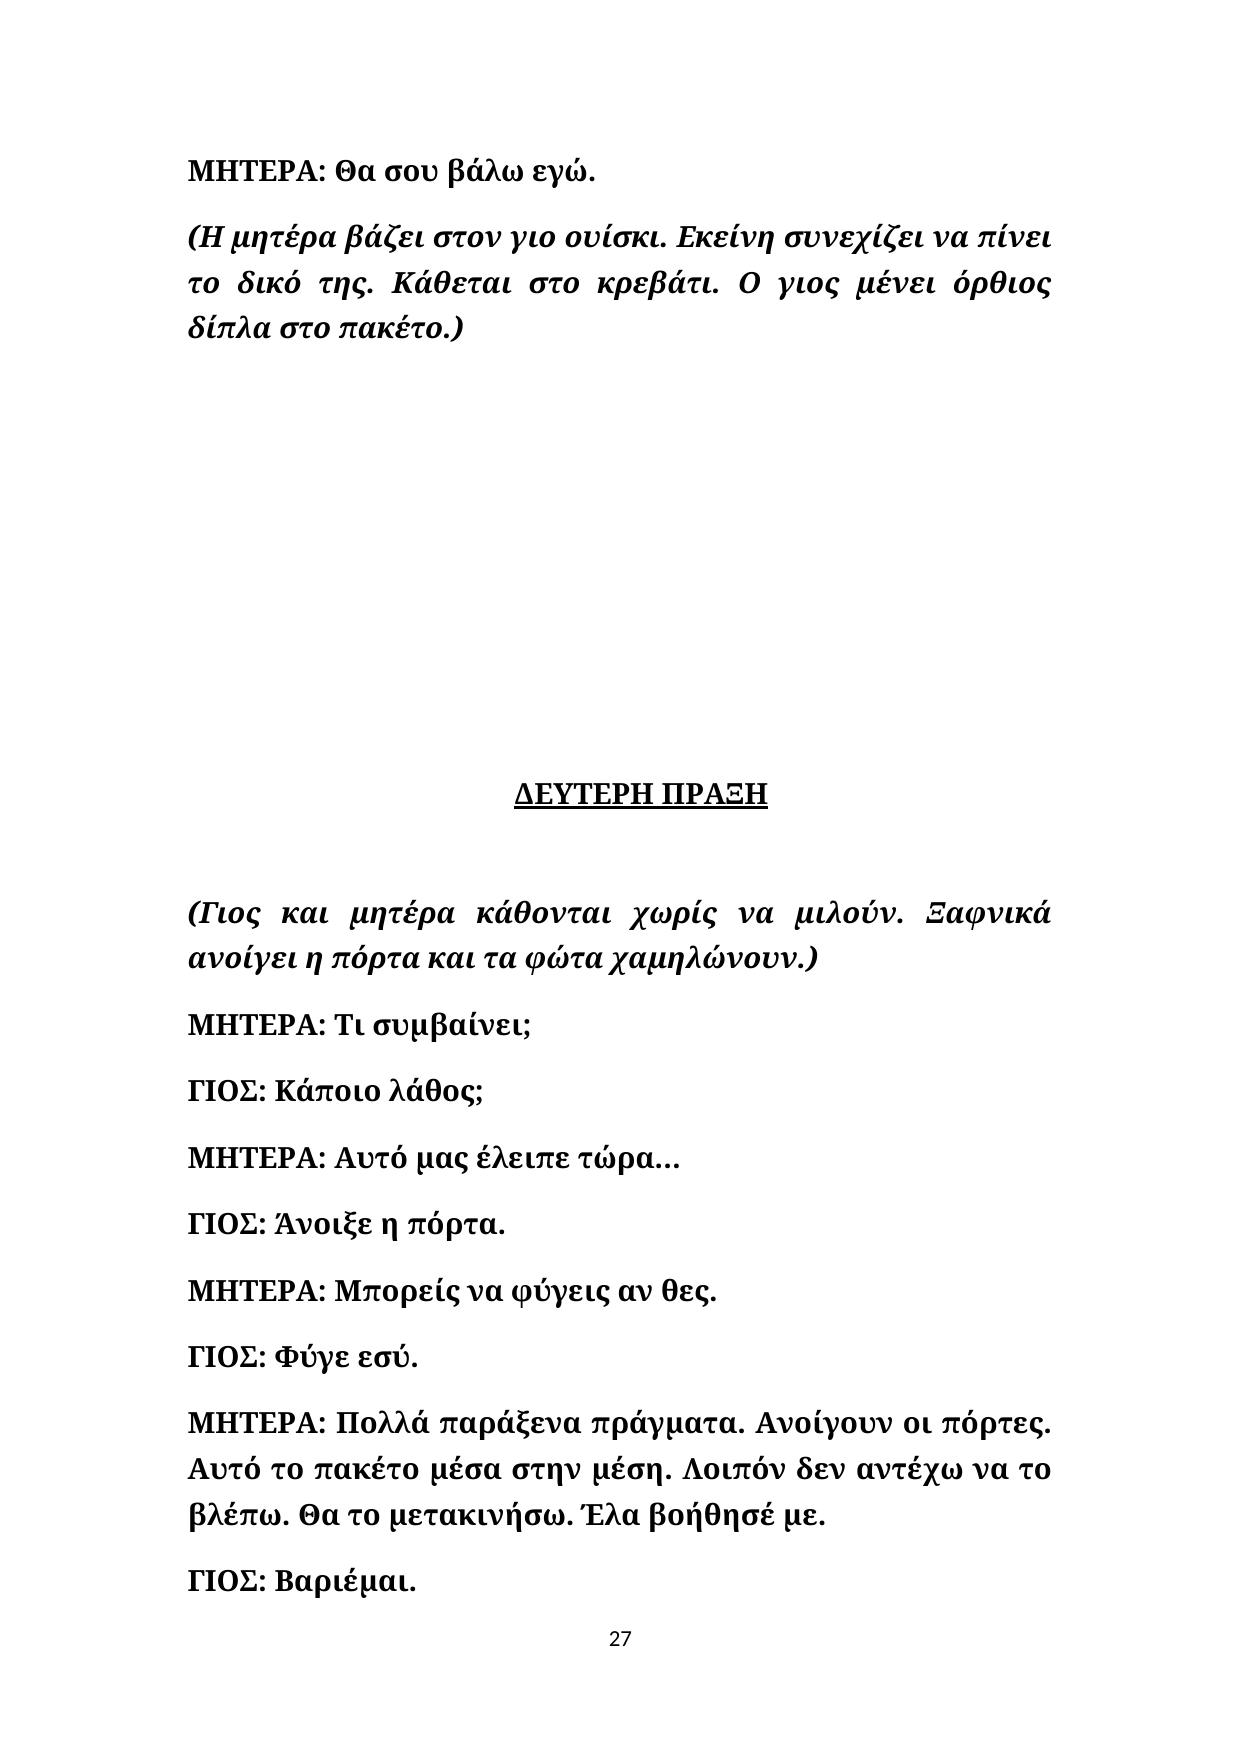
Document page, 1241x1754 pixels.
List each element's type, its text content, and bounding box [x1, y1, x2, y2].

text ΜΗΤΕΡΑ: Πολλά παράξενα πράγματα. Ανοίγουν οι πόρτες. Αυτό το πακέτο μέσα στην μέση. Λοιπόν δεν αντέχω να το βλέπω. Θα το μετακινήσω. Έλα βοήθησέ με. [187, 1403, 1053, 1534]
text ΓΙΟΣ: Βαριέμαι. [187, 1560, 1053, 1600]
text (Γιος και μητέρα κάθονται χωρίς να μιλούν. Ξαφνικά ανοίγει η πόρτα και τα φώτα χαμηλώνουν.) [187, 892, 1053, 977]
text ΓΙΟΣ: Άνοιξε η πόρτα. [187, 1203, 1053, 1243]
text ΔΕΥΤΕΡΗ ΠΡΑΞΗ [187, 773, 1053, 813]
text ΜΗΤΕΡΑ: Αυτό μας έλειπε τώρα… [187, 1137, 1053, 1177]
text ΜΗΤΕΡΑ: Μπορείς να φύγεις αν θες. [187, 1270, 1053, 1309]
text ΜΗΤΕΡΑ: Θα σου βάλω εγώ. [187, 150, 1053, 190]
text ΓΙΟΣ: Φύγε εσύ. [187, 1336, 1053, 1376]
text ΜΗΤΕΡΑ: Τι συμβαίνει; [187, 1004, 1053, 1044]
text (Η μητέρα βάζει στον γιο ουίσκι. Εκείνη συνεχίζει να πίνει το δικό της. Κάθεται στο κρεβάτι. Ο γιος μένει όρθιος δίπλα στο πακέτο.) [187, 216, 1053, 347]
text ΓΙΟΣ: Κάποιο λάθος; [187, 1070, 1053, 1110]
